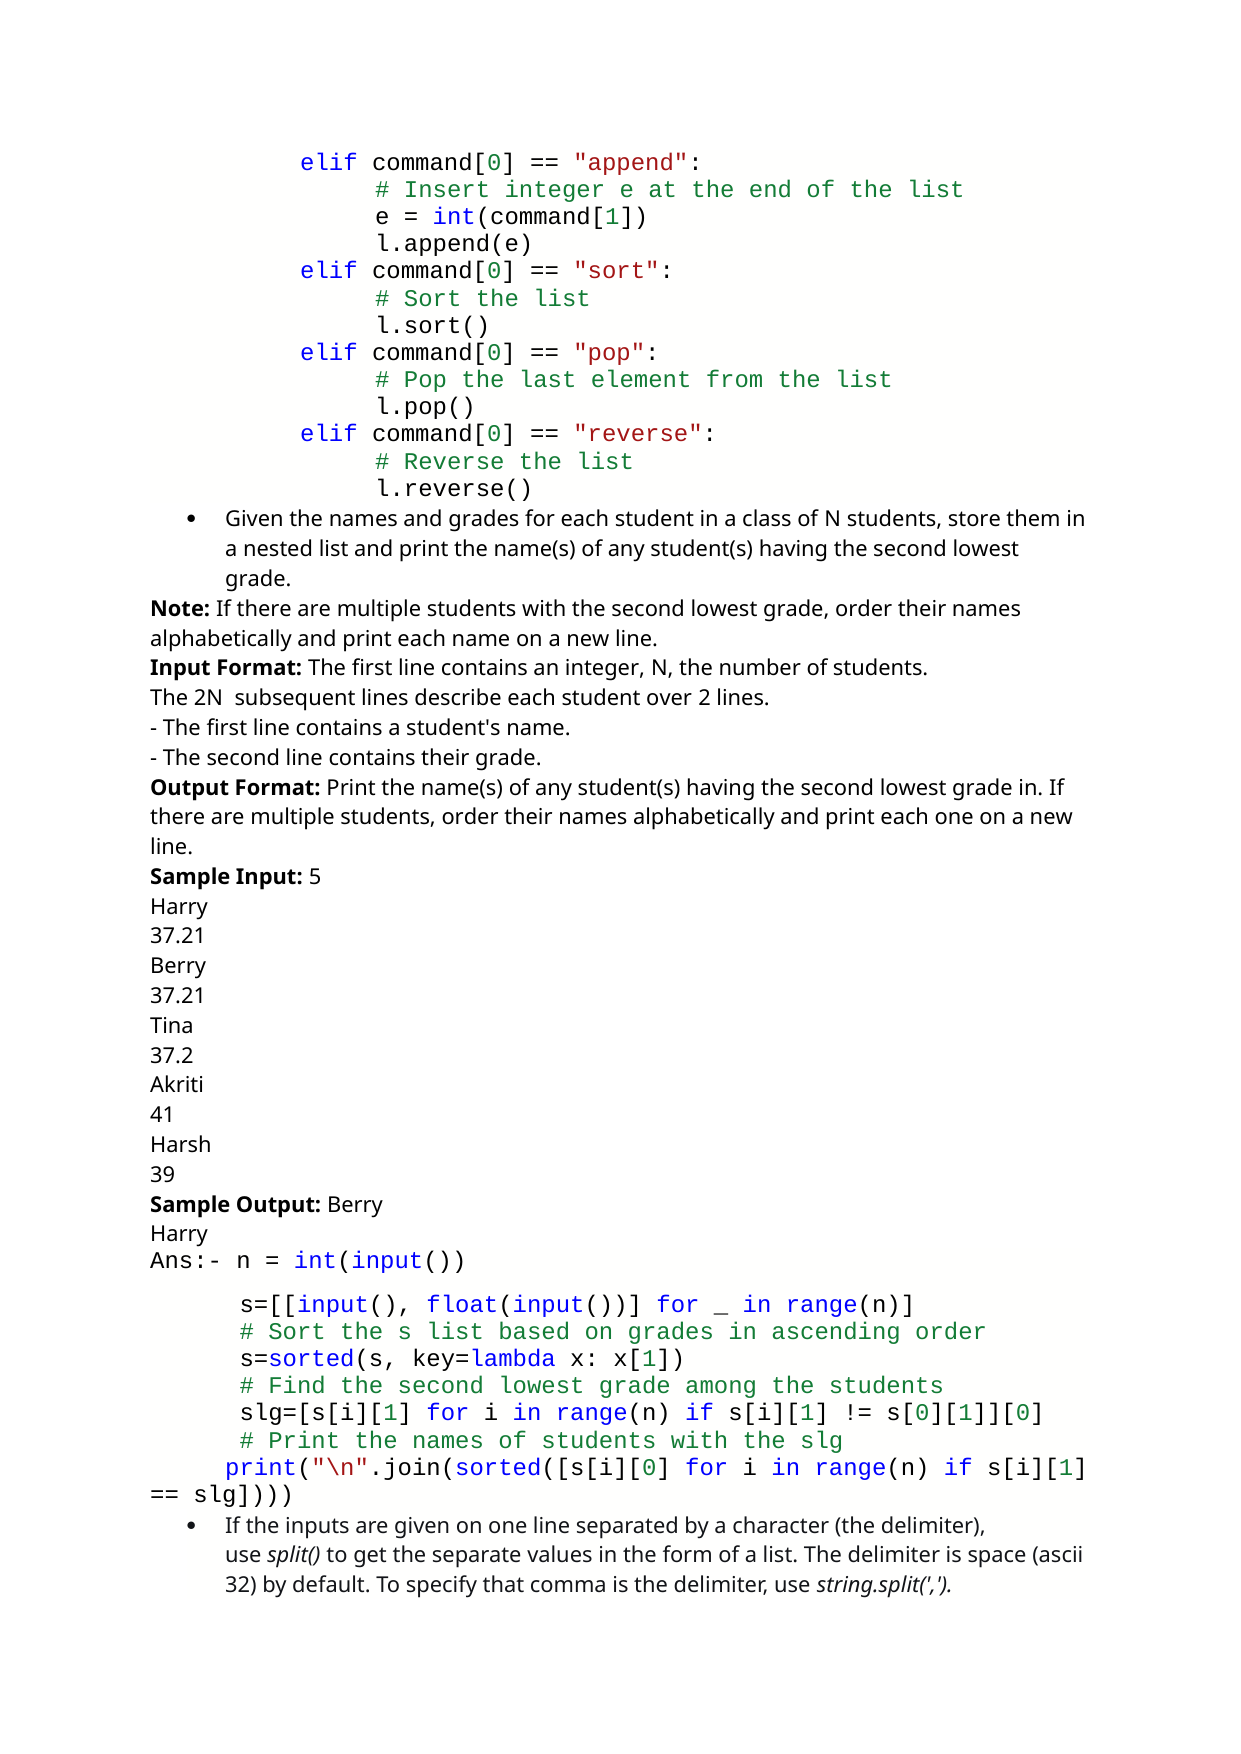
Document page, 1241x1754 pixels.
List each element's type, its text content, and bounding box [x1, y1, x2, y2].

text Harry [150, 891, 1090, 921]
text elif command[0] == "append": [150, 150, 1090, 177]
text elif command[0] == "reverse": [150, 422, 1090, 449]
text # Find the second lowest grade among the students [150, 1374, 1090, 1401]
text 41 [150, 1099, 1090, 1129]
text print("\n".join(sorted([s[i][0] for i in range(n) if s[i][1] == slg]))) [150, 1455, 1090, 1509]
text 39 [150, 1159, 1090, 1189]
text slg=[s[i][1] for i in range(n) if s[i][1] != s[0][1]][0] [150, 1401, 1090, 1428]
text elif command[0] == "sort": [150, 259, 1090, 286]
text s=sorted(s, key=lambda x: x[1]) [150, 1346, 1090, 1374]
text Input Format: The first line contains an integer, N, the number of students. The 2N subsequent lines describe each student over 2 lines. - The first line contains a student's name. - The second line contains their grade. [150, 652, 1090, 772]
text 37.21 [150, 921, 1090, 950]
list If the inputs are given on one line separated by a character (the delimiter), use split() to get the separate values in the form of a list. The delimiter is space (ascii 32) by default. To specify that comma is the delimiter, use string.split(','). [187, 1509, 1090, 1599]
text # Sort the list [150, 286, 1090, 313]
text 37.2 [150, 1040, 1090, 1069]
text Sample Input: 5 [150, 861, 1090, 891]
text Harsh [150, 1129, 1090, 1159]
text Tina [150, 1010, 1090, 1040]
text Harry [150, 1218, 1090, 1248]
text # Reverse the list [150, 449, 1090, 476]
text Akriti [150, 1069, 1090, 1099]
text # Sort the s list based on grades in ascending order [150, 1319, 1090, 1346]
text Note: If there are multiple students with the second lowest grade, order their names alphabetically and print each name on a new line. [150, 593, 1090, 652]
text e = int(command[1]) [150, 204, 1090, 232]
text l.sort() [150, 313, 1090, 340]
text l.append(e) [150, 232, 1090, 259]
text 37.21 [150, 980, 1090, 1010]
text Output Format: Print the name(s) of any student(s) having the second lowest grade in. If there are multiple students, order their names alphabetically and print each one on a new line. [150, 772, 1090, 861]
text l.reverse() [150, 476, 1090, 503]
text # Pop the last element from the list [150, 367, 1090, 395]
text Berry [150, 950, 1090, 980]
text Ans:- n = int(input()) [150, 1248, 1090, 1275]
text elif command[0] == "pop": [150, 340, 1090, 367]
text # Print the names of students with the slg [150, 1428, 1090, 1455]
list Given the names and grades for each student in a class of N students, store them in a nested list and print the name(s) of any student(s) having the second lowest grade. [187, 503, 1090, 593]
text l.pop() [150, 395, 1090, 422]
text s=[[input(), float(input())] for _ in range(n)] [150, 1292, 1090, 1319]
text # Insert integer e at the end of the list [150, 177, 1090, 204]
text Sample Output: Berry [150, 1189, 1090, 1218]
